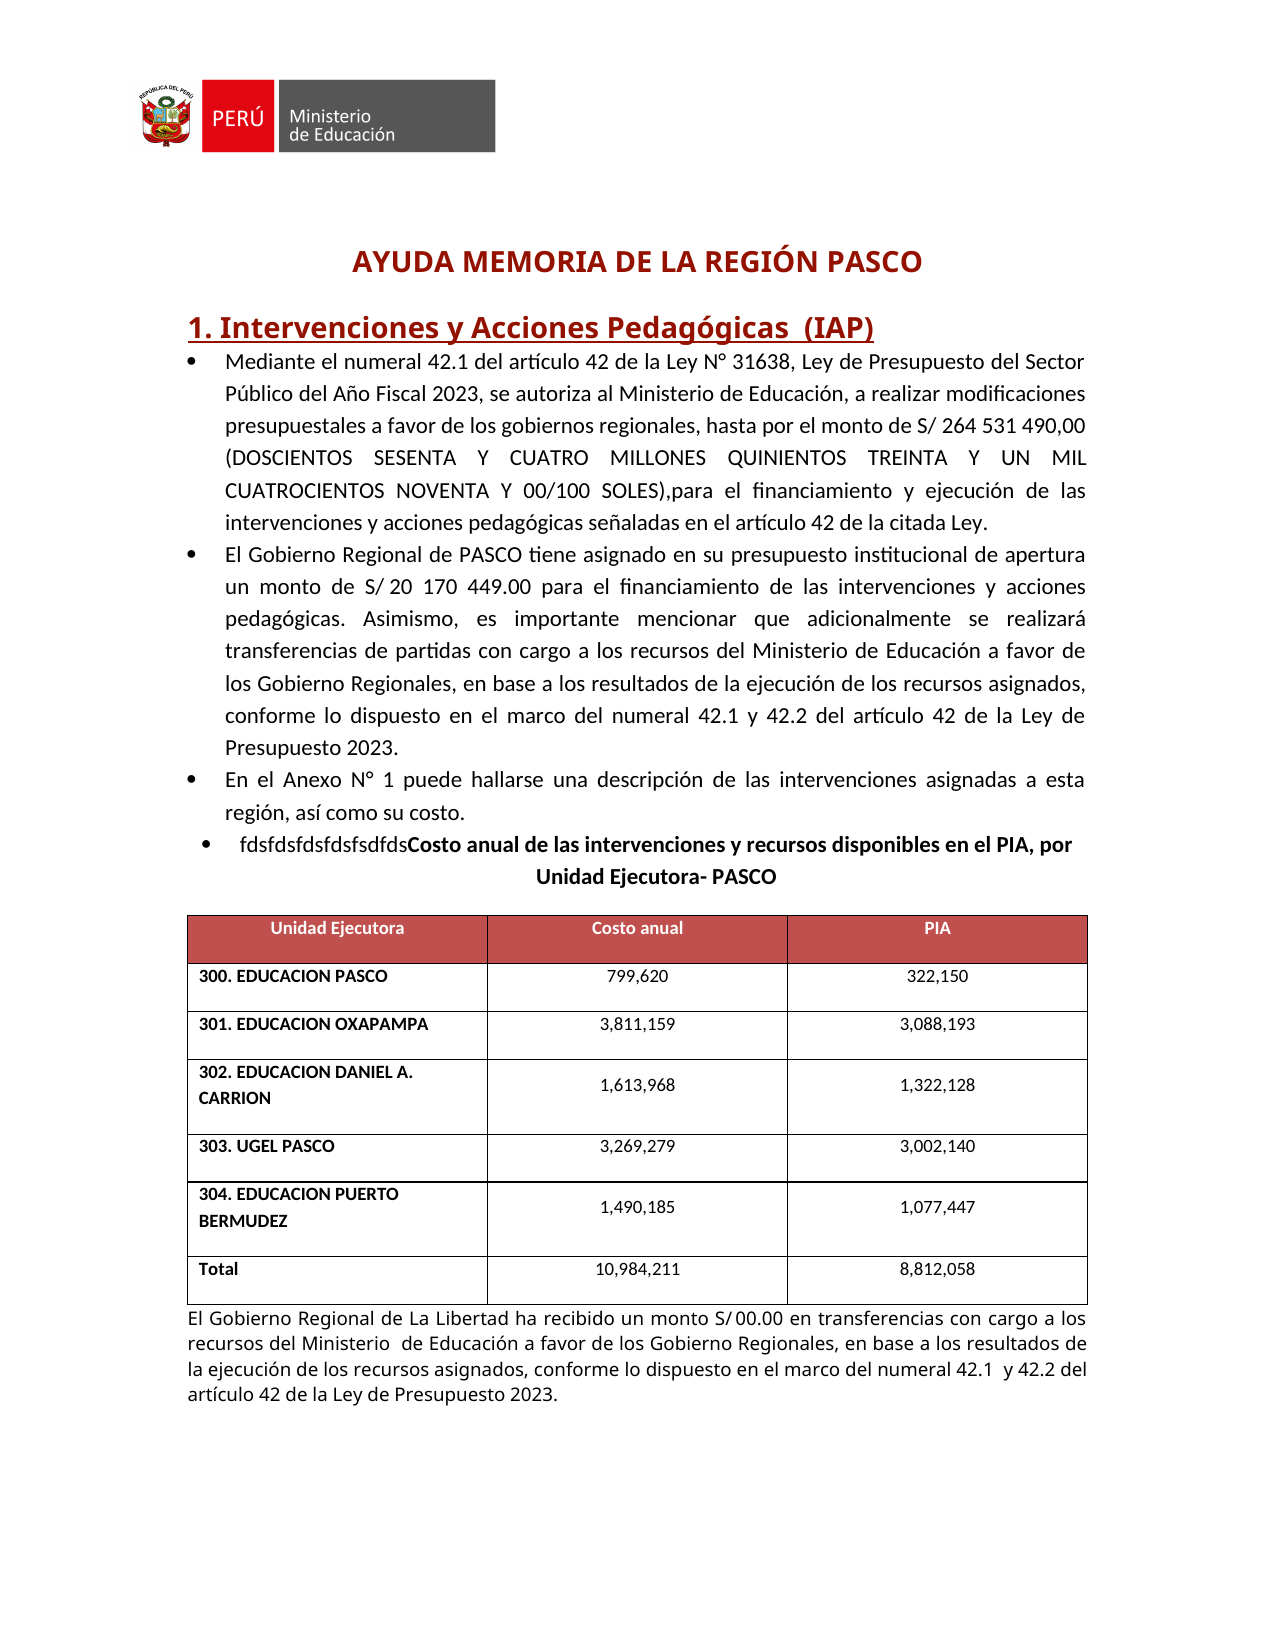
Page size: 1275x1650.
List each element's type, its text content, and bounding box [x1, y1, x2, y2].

subtitle 1. Intervenciones y Acciones Pedagógicas (IAP) [187, 307, 1087, 347]
table_cell 1,322,128 [788, 1060, 1087, 1133]
table_cell 302. EDUCACION DANIEL A. CARRION [188, 1060, 487, 1133]
table_header Unidad Ejecutora [188, 916, 487, 963]
table_cell 10,984,211 [488, 1257, 787, 1304]
table_cell Total [188, 1257, 487, 1304]
table_cell 300. EDUCACION PASCO [188, 964, 487, 1011]
table_cell 1,613,968 [488, 1060, 787, 1133]
table_cell 3,002,140 [788, 1135, 1087, 1181]
table_cell 301. EDUCACION OXAPAMPA [188, 1012, 487, 1059]
table_cell 303. UGEL PASCO [188, 1135, 487, 1181]
title AYUDA MEMORIA DE LA REGIÓN PASCO [187, 241, 1087, 281]
table_cell 304. EDUCACION PUERTO BERMUDEZ [188, 1183, 487, 1256]
list El Gobierno Regional de PASCO tiene asignado en su presupuesto institucional de apertura un monto de S/ 20 170 449.00 para el financiamiento de las intervenciones y acciones pedagógicas. Asimismo, es importante mencionar que adicionalmente se realizará transferencias de partidas con cargo a los recursos del Ministerio de Educación a favor de los Gobierno Regionales, en base a los resultados de la ejecución de los recursos asignados, conforme lo dispuesto en el marco del numeral 42.1 y 42.2 del artículo 42 de la Ley de Presupuesto 2023. [187, 540, 1087, 761]
table_cell 1,077,447 [788, 1183, 1087, 1256]
table_cell 799,620 [488, 964, 787, 1011]
table_cell 3,811,159 [488, 1012, 787, 1059]
table_cell 8,812,058 [788, 1257, 1087, 1304]
table_header PIA [788, 916, 1087, 963]
list Mediante el numeral 42.1 del artículo 42 de la Ley N° 31638, Ley de Presupuesto del Sector Público del Año Fiscal 2023, se autoriza al Ministerio de Educación, a realizar modificaciones presupuestales a favor de los gobiernos regionales, hasta por el monto de S/ 264 531 490,00 (DOSCIENTOS SESENTA Y CUATRO MILLONES QUINIENTOS TREINTA Y UN MIL CUATROCIENTOS NOVENTA Y 00/100 SOLES),para el financiamiento y ejecución de las intervenciones y acciones pedagógicas señaladas en el artículo 42 de la citada Ley. [187, 347, 1087, 536]
list En el Anexo N° 1 puede hallarse una descripción de las intervenciones asignadas a esta región, así como su costo. [187, 765, 1087, 826]
table_cell 3,088,193 [788, 1012, 1087, 1059]
picture [128, 75, 502, 156]
table_cell 322,150 [788, 964, 1087, 1011]
list fdsfdsfdsfdsfsdfdsCosto anual de las intervenciones y recursos disponibles en el PIA, por Unidad Ejecutora- PASCO [187, 830, 1087, 890]
table_header Costo anual [488, 916, 787, 963]
subtitle El Gobierno Regional de La Libertad ha recibido un monto S/ 00.00 en transferencias con cargo a los recursos del Ministerio de Educación a favor de los Gobierno Regionales, en base a los resultados de la ejecución de los recursos asignados, conforme lo dispuesto en el marco del numeral 42.1 y 42.2 del artículo 42 de la Ley de Presupuesto 2023. [187, 1305, 1088, 1407]
table_cell 3,269,279 [488, 1135, 787, 1181]
table_cell 1,490,185 [488, 1183, 787, 1256]
